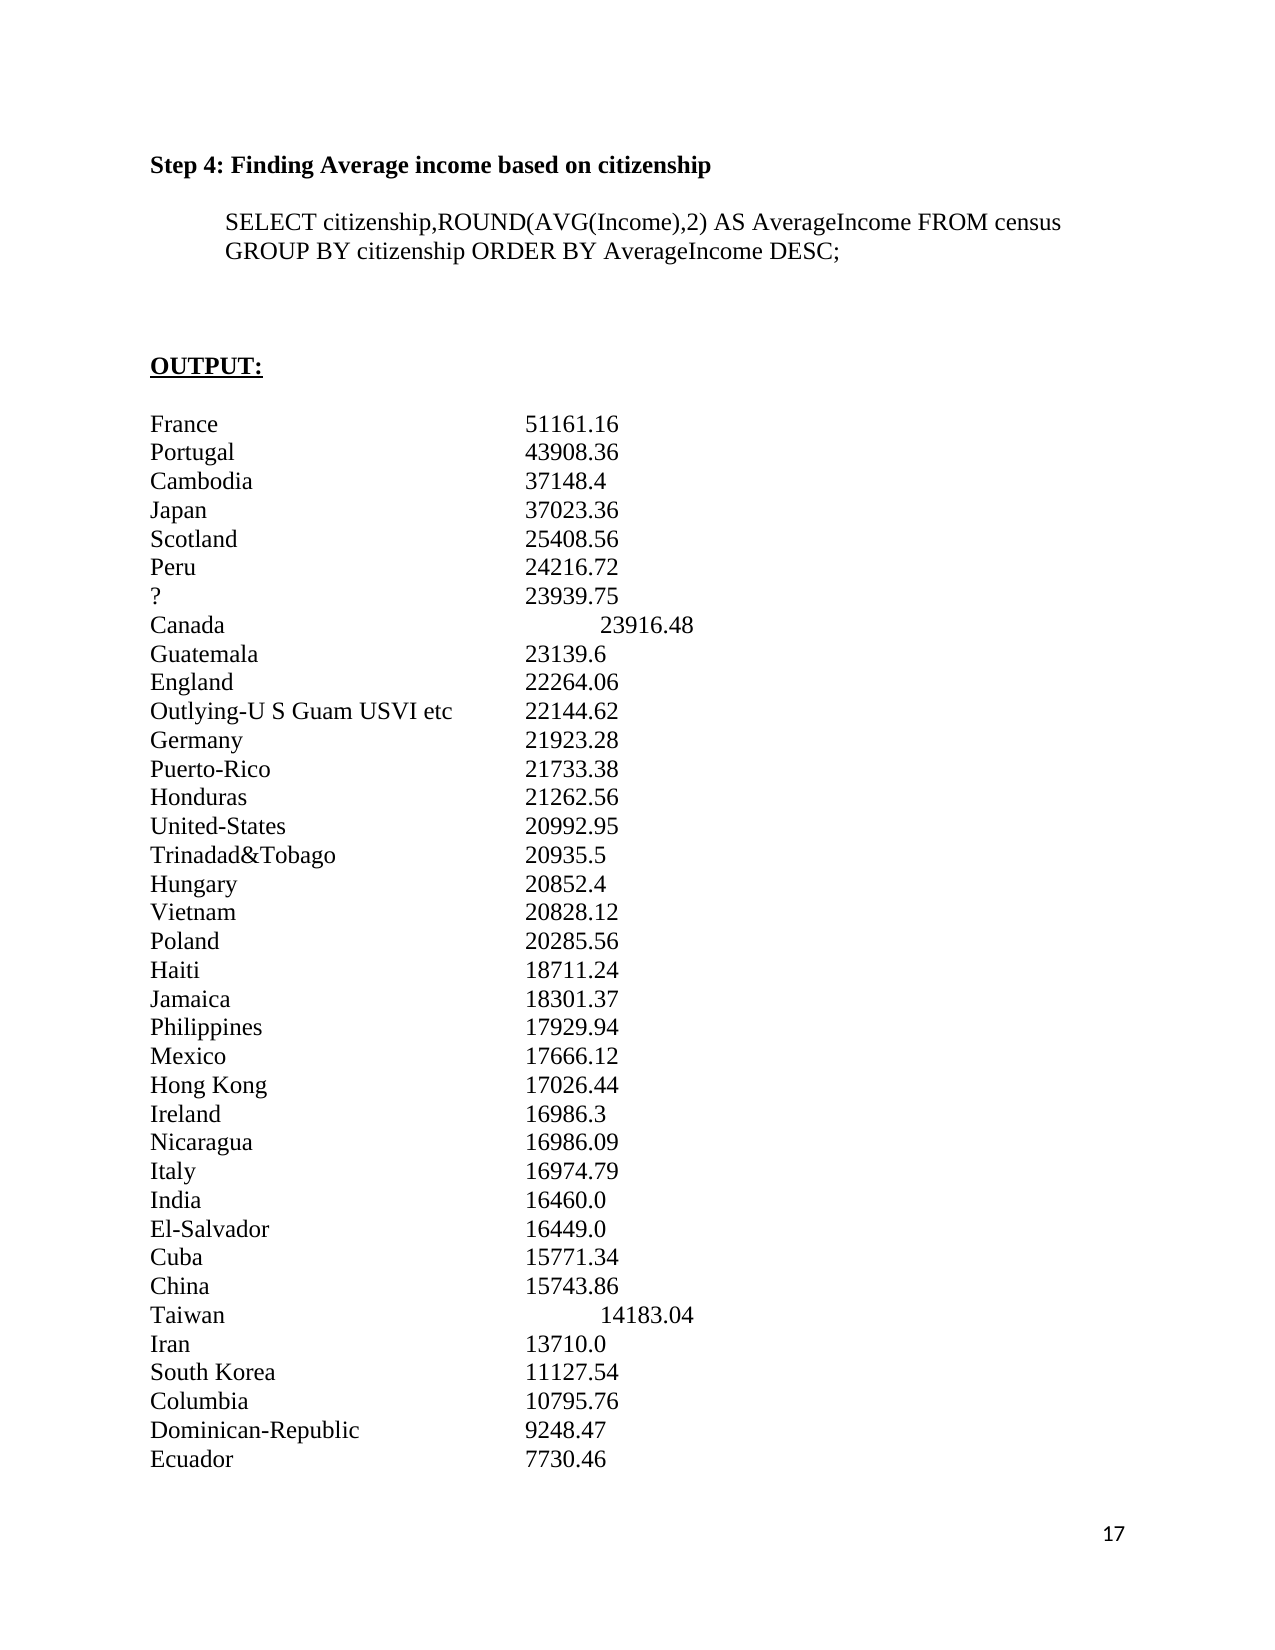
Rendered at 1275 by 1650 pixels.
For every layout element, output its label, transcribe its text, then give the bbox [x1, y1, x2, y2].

text Ecuador 7730.46 [150, 1444, 1125, 1472]
text ? 23939.75 [150, 581, 1125, 610]
text SELECT citizenship,ROUND(AVG(Income),2) AS AverageIncome FROM census GROUP BY citizenship ORDER BY AverageIncome DESC; [225, 207, 1125, 265]
text Hungary 20852.4 [150, 869, 1125, 897]
text OUTPUT: [150, 351, 1125, 380]
text Guatemala 23139.6 [150, 639, 1125, 667]
text Scotland 25408.56 [150, 524, 1125, 552]
text Iran 13710.0 [150, 1329, 1125, 1357]
text Ireland 16986.3 [150, 1099, 1125, 1127]
text Germany 21923.28 [150, 725, 1125, 754]
text Vietnam 20828.12 [150, 897, 1125, 926]
text Poland 20285.56 [150, 926, 1125, 955]
text India 16460.0 [150, 1185, 1125, 1214]
text Portugal 43908.36 [150, 437, 1125, 466]
text Puerto-Rico 21733.38 [150, 754, 1125, 782]
text Cuba 15771.34 [150, 1242, 1125, 1271]
text Haiti 18711.24 [150, 955, 1125, 984]
text Peru 24216.72 [150, 552, 1125, 581]
text Columbia 10795.76 [150, 1386, 1125, 1415]
text Outlying-U S Guam USVI etc 22144.62 [150, 696, 1125, 725]
text Italy 16974.79 [150, 1156, 1125, 1185]
text Canada 23916.48 [150, 610, 1125, 639]
text South Korea 11127.54 [150, 1357, 1125, 1386]
text Japan 37023.36 [150, 495, 1125, 524]
text Taiwan 14183.04 [150, 1300, 1125, 1329]
text Dominican-Republic 9248.47 [150, 1415, 1125, 1444]
text China 15743.86 [150, 1271, 1125, 1300]
text Philippines 17929.94 [150, 1012, 1125, 1041]
text El-Salvador 16449.0 [150, 1214, 1125, 1242]
text United-States 20992.95 [150, 811, 1125, 840]
text Mexico 17666.12 [150, 1041, 1125, 1070]
text Cambodia 37148.4 [150, 466, 1125, 495]
text England 22264.06 [150, 667, 1125, 696]
text Honduras 21262.56 [150, 782, 1125, 811]
text Step 4: Finding Average income based on citizenship [150, 150, 1125, 179]
text Trinadad&Tobago 20935.5 [150, 840, 1125, 869]
text Hong Kong 17026.44 [150, 1070, 1125, 1099]
text France 51161.16 [150, 409, 1125, 437]
text Jamaica 18301.37 [150, 984, 1125, 1012]
text Nicaragua 16986.09 [150, 1127, 1125, 1156]
